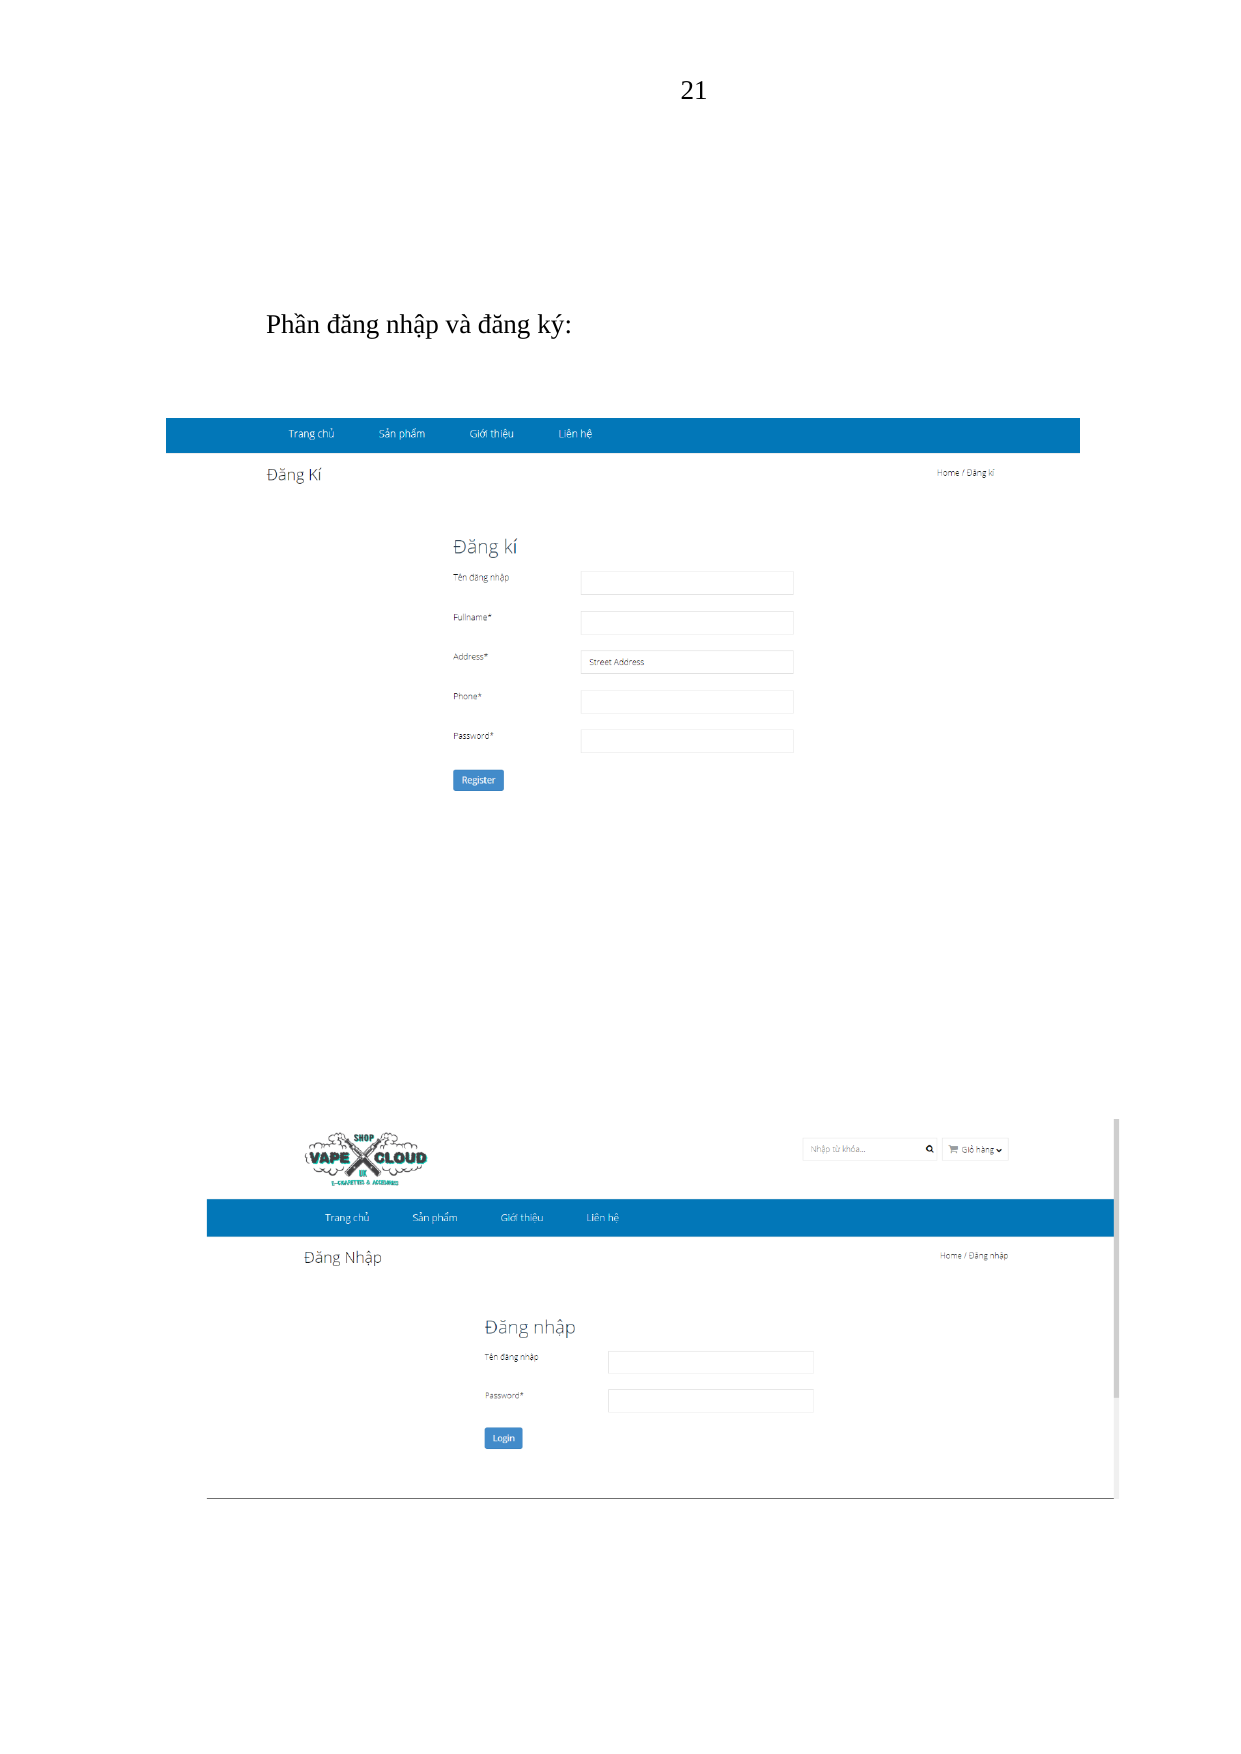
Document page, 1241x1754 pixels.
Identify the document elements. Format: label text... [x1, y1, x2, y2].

picture [206, 1119, 1120, 1499]
text Phần đăng nhập và đăng ký: [207, 308, 1122, 339]
picture [166, 418, 1080, 809]
